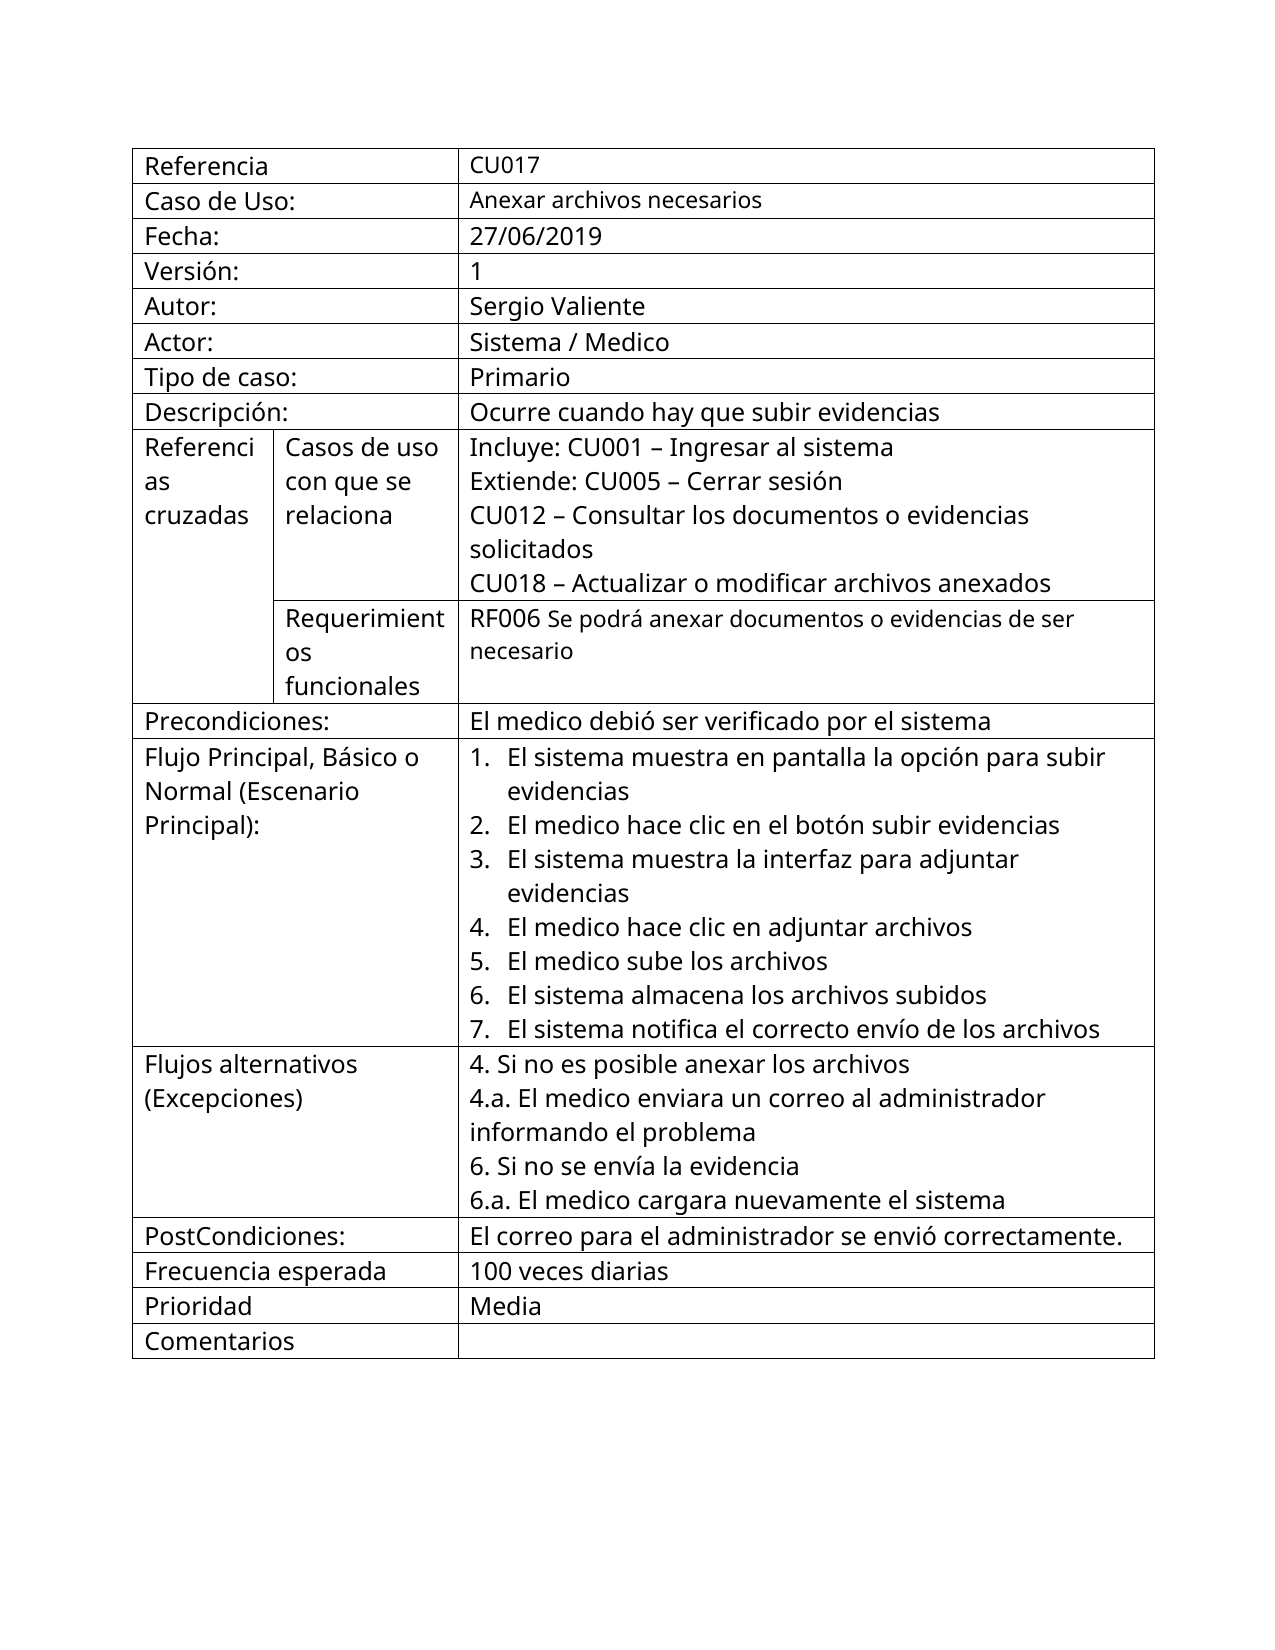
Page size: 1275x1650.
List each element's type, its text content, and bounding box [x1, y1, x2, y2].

table_cell Casos de uso con que se relaciona [274, 430, 458, 600]
table_cell El medico debió ser verificado por el sistema [459, 704, 1154, 738]
table_cell RF006 Se podrá anexar documentos o evidencias de ser necesario [459, 601, 1154, 703]
table_cell Incluye: CU001 – Ingresar al sistema Extiende: CU005 – Cerrar sesión CU012 – Consultar los documentos o evidencias solicitados CU018 – Actualizar o modificar archivos anexados [459, 430, 1154, 600]
table_cell Frecuencia esperada [133, 1253, 458, 1287]
table_cell Referencias cruzadas [133, 430, 273, 703]
table_cell Ocurre cuando hay que subir evidencias [459, 394, 1154, 428]
table_cell Fecha: [133, 219, 458, 253]
table_cell Media [459, 1288, 1154, 1322]
table_cell Tipo de caso: [133, 359, 458, 393]
table_cell 1 [459, 254, 1154, 288]
table_cell Caso de Uso: [133, 184, 458, 218]
table_cell 100 veces diarias [459, 1253, 1154, 1287]
table_cell Sistema / Medico [459, 324, 1154, 358]
table_cell Actor: [133, 324, 458, 358]
table_cell Versión: [133, 254, 458, 288]
table_cell Prioridad [133, 1288, 458, 1322]
table_cell [459, 1324, 1154, 1357]
table_cell Anexar archivos necesarios [459, 184, 1154, 218]
table_cell Requerimientos funcionales [274, 601, 458, 703]
table_cell El correo para el administrador se envió correctamente. [459, 1218, 1154, 1252]
table_cell Flujo Principal, Básico o Normal (Escenario Principal): [133, 739, 458, 1046]
table_cell Sergio Valiente [459, 289, 1154, 323]
table_cell Comentarios [133, 1324, 458, 1357]
table_header CU017 [459, 149, 1154, 183]
table_cell Precondiciones: [133, 704, 458, 738]
table_header Referencia [133, 149, 458, 183]
table_cell Descripción: [133, 394, 458, 428]
table_cell 4. Si no es posible anexar los archivos 4.a. El medico enviara un correo al administrador informando el problema 6. Si no se envía la evidencia 6.a. El medico cargara nuevamente el sistema [459, 1047, 1154, 1217]
table_cell PostCondiciones: [133, 1218, 458, 1252]
table_cell El sistema muestra en pantalla la opción para subir evidencias El medico hace clic en el botón subir evidencias El sistema muestra la interfaz para adjuntar evidencias El medico hace clic en adjuntar archivos El medico sube los archivos El sistema almacena los archivos subidos El sistema notifica el correcto envío de los archivos [459, 739, 1154, 1046]
table_cell Primario [459, 359, 1154, 393]
table_cell Autor: [133, 289, 458, 323]
table_cell 27/06/2019 [459, 219, 1154, 253]
table_cell Flujos alternativos (Excepciones) [133, 1047, 458, 1217]
